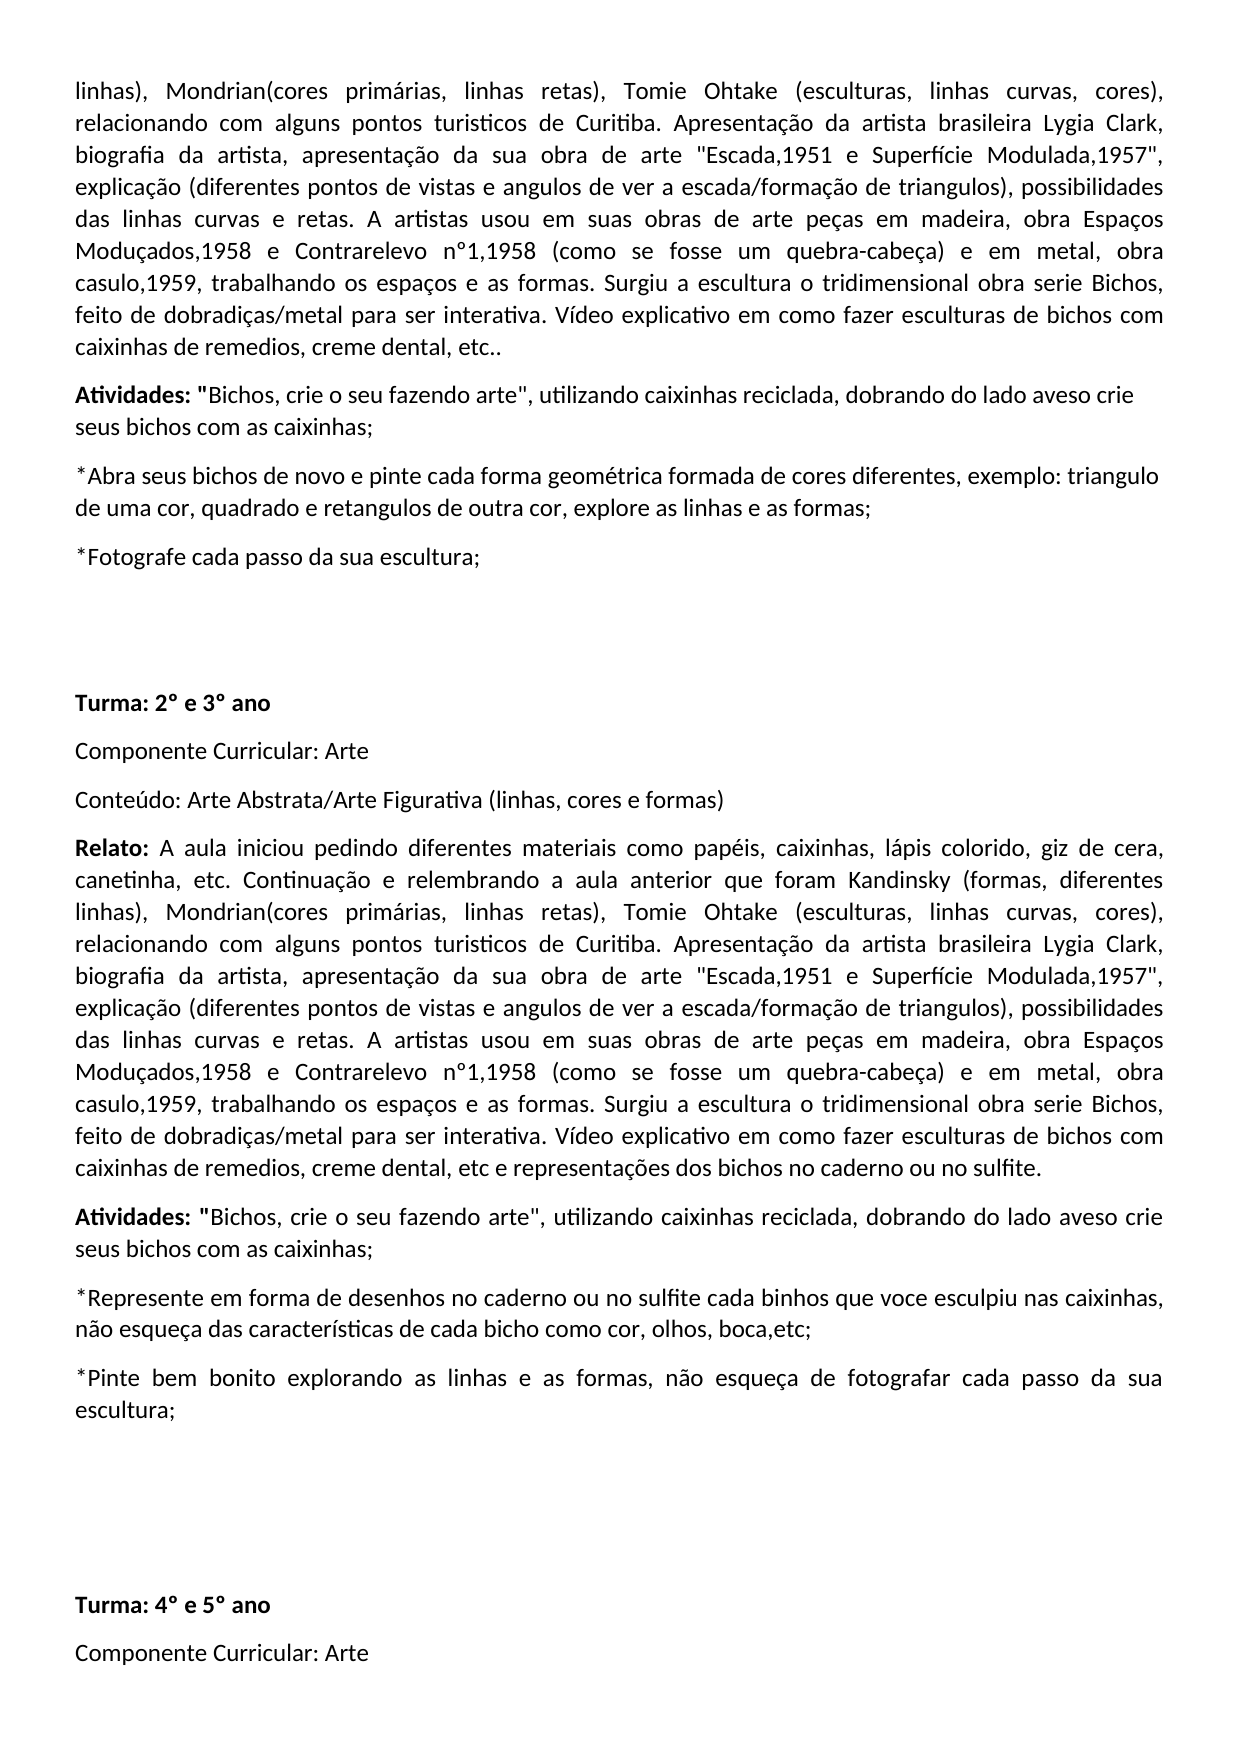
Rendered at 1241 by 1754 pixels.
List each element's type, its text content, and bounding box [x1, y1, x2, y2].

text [75, 75, 1165, 361]
text Componente Curricular: Arte [75, 1637, 1165, 1668]
text Turma: 2º e 3º ano [75, 687, 1165, 717]
text Atividades: "Bichos, crie o seu fazendo arte", utilizando caixinhas reciclada, dobrando do lado aveso crie seus bichos com as caixinhas; [75, 379, 1165, 442]
text *Pinte bem bonito explorando as linhas e as formas, não esqueça de fotografar cada passo da sua escultura; [75, 1362, 1165, 1425]
text Turma: 4º e 5º ano [75, 1589, 1165, 1619]
text Componente Curricular: Arte [75, 735, 1165, 766]
text Relato: A aula iniciou pedindo diferentes materiais como papéis, caixinhas, lápis colorido, giz de cera, canetinha, etc. Continuação e relembrando a aula anterior que foram Kandinsky (formas, diferentes linhas), Mondrian(cores primárias, linhas retas), Tomie Ohtake (esculturas, linhas curvas, cores), relacionando com alguns pontos turisticos de Curitiba. Apresentação da artista brasileira Lygia Clark, biografia da artista, apresentação da sua obra de arte "Escada,1951 e Superfície Modulada,1957", explicação (diferentes pontos de vistas e angulos de ver a escada/formação de triangulos), possibilidades das linhas curvas e retas. A artistas usou em suas obras de arte peças em madeira, obra Espaços Moduçados,1958 e Contrarelevo nº1,1958 (como se fosse um quebra-cabeça) e em metal, obra casulo,1959, trabalhando os espaços e as formas. Surgiu a escultura o tridimensional obra serie Bichos, feito de dobradiças/metal para ser interativa. Vídeo explicativo em como fazer esculturas de bichos com caixinhas de remedios, creme dental, etc e representações dos bichos no caderno ou no sulfite. [75, 833, 1165, 1183]
text Conteúdo: Arte Abstrata/Arte Figurativa (linhas, cores e formas) [75, 784, 1165, 814]
text *Abra seus bichos de novo e pinte cada forma geométrica formada de cores diferentes, exemplo: triangulo de uma cor, quadrado e retangulos de outra cor, explore as linhas e as formas; [75, 460, 1165, 523]
text Atividades: "Bichos, crie o seu fazendo arte", utilizando caixinhas reciclada, dobrando do lado aveso crie seus bichos com as caixinhas; [75, 1201, 1165, 1263]
text *Fotografe cada passo da sua escultura; [75, 541, 1165, 571]
text *Represente em forma de desenhos no caderno ou no sulfite cada binhos que voce esculpiu nas caixinhas, não esqueça das características de cada bicho como cor, olhos, boca,etc; [75, 1282, 1165, 1344]
